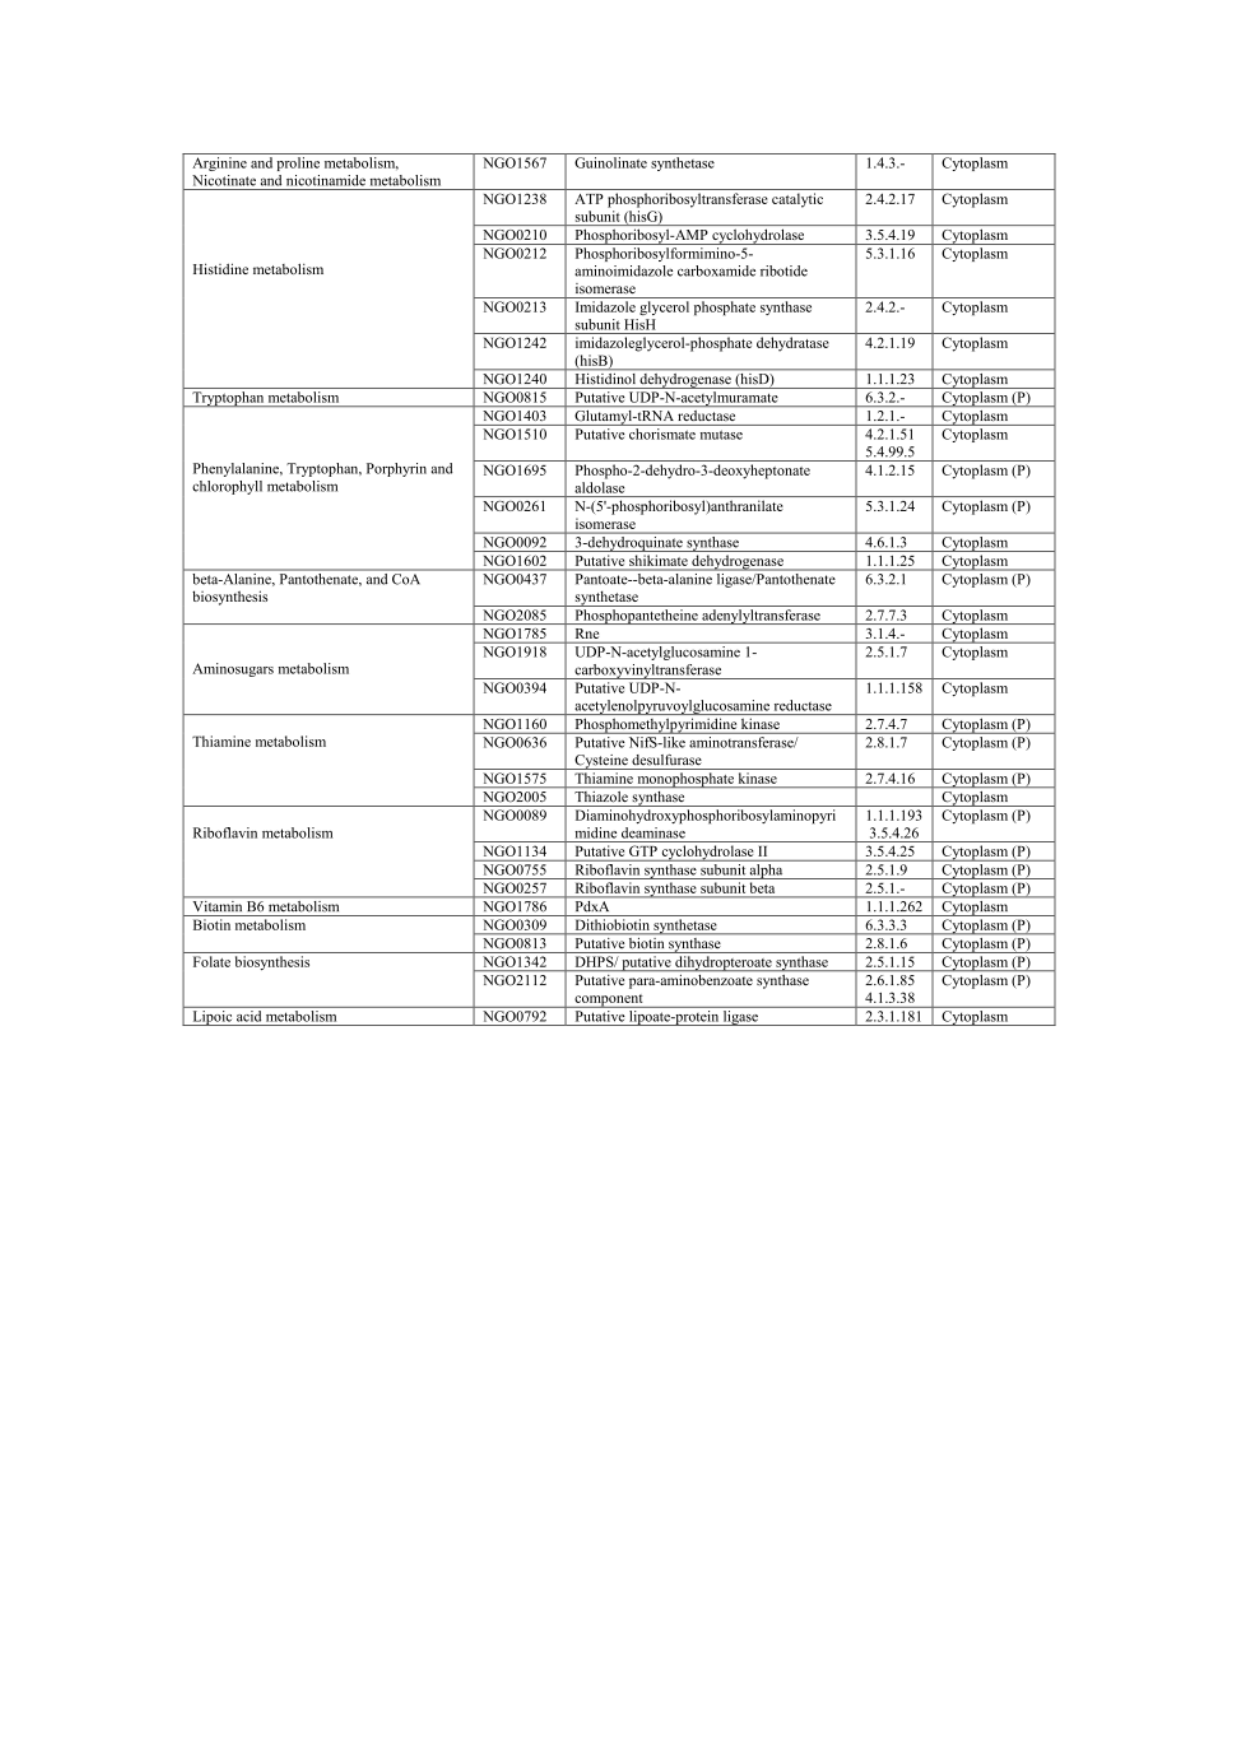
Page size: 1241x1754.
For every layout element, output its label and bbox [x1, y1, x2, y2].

picture [177, 147, 1063, 1035]
